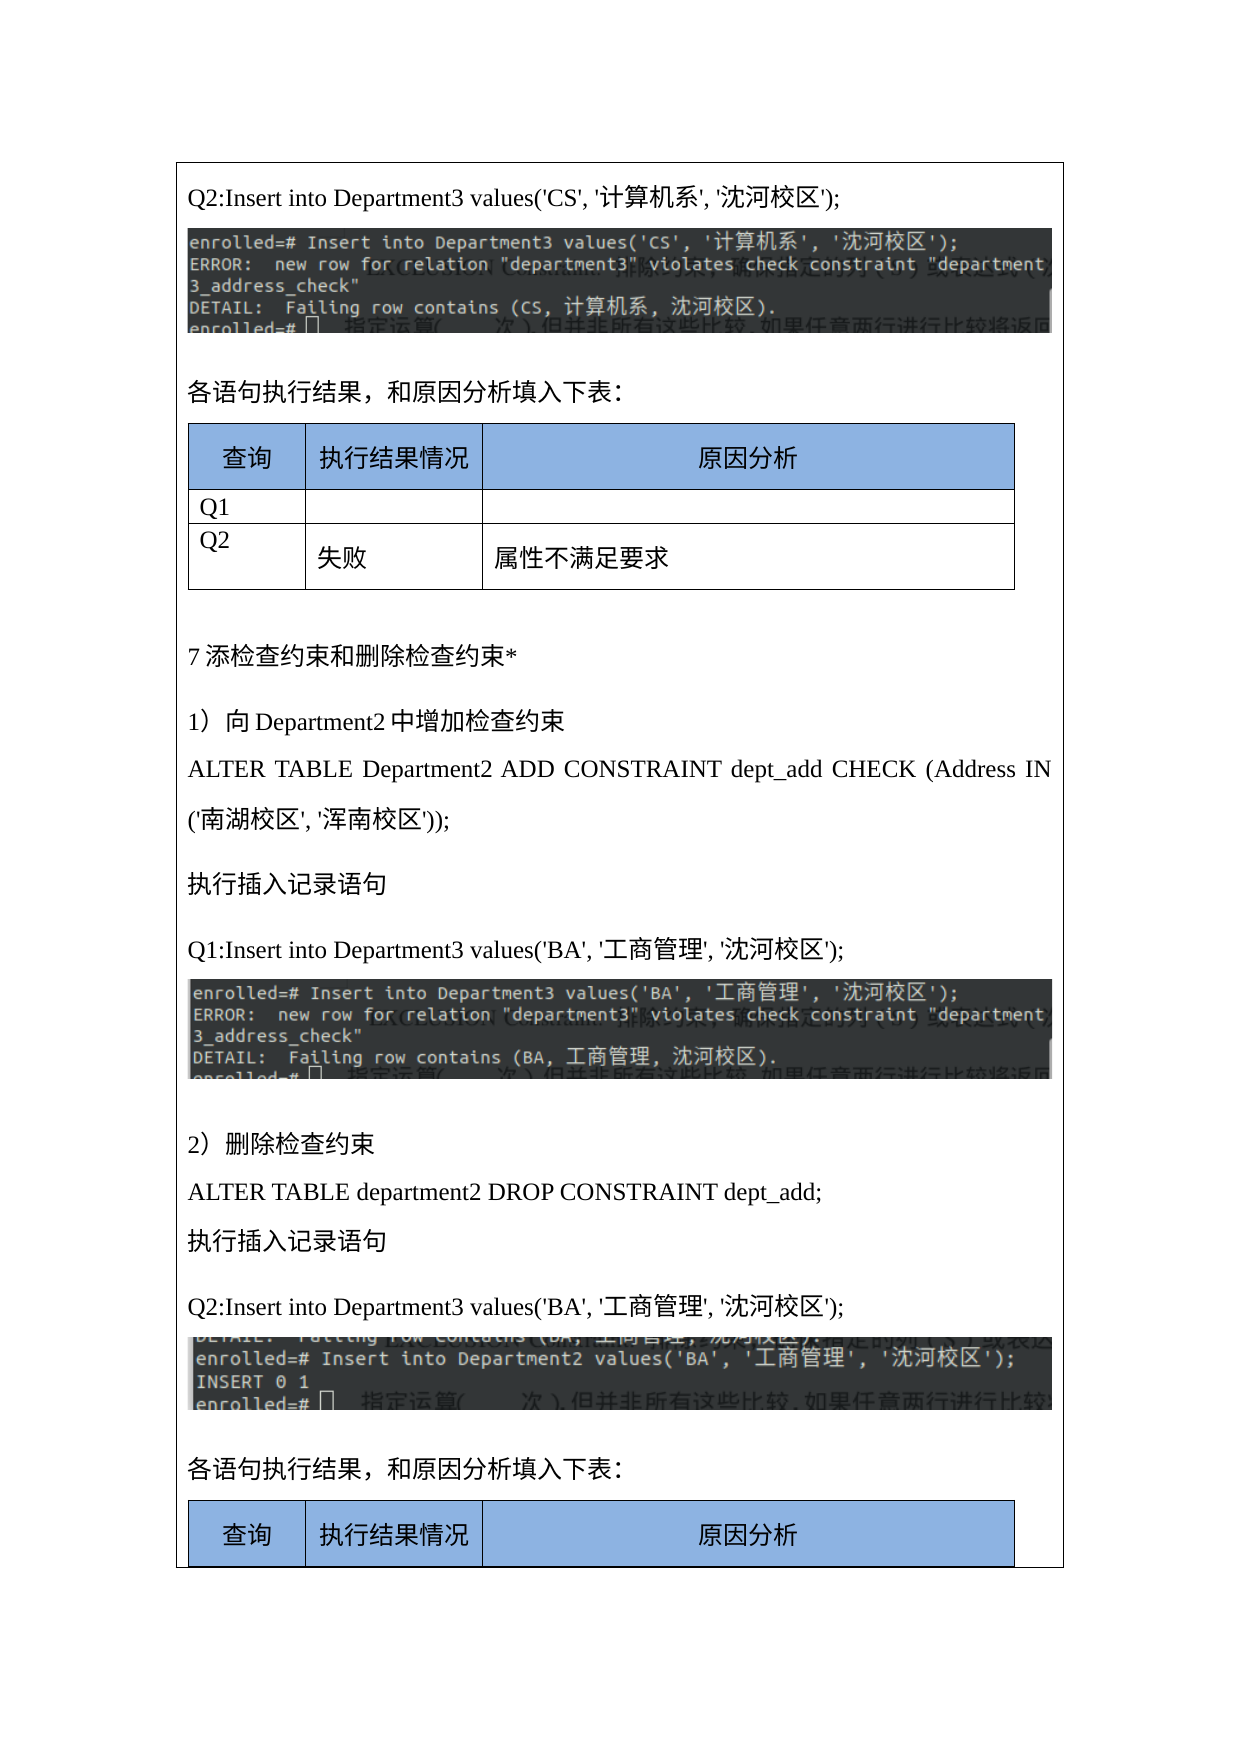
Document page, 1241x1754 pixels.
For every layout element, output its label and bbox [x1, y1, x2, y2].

table_cell [177, 163, 1063, 1567]
picture [187, 1337, 1052, 1410]
picture [187, 228, 1052, 333]
picture [187, 979, 1053, 1079]
